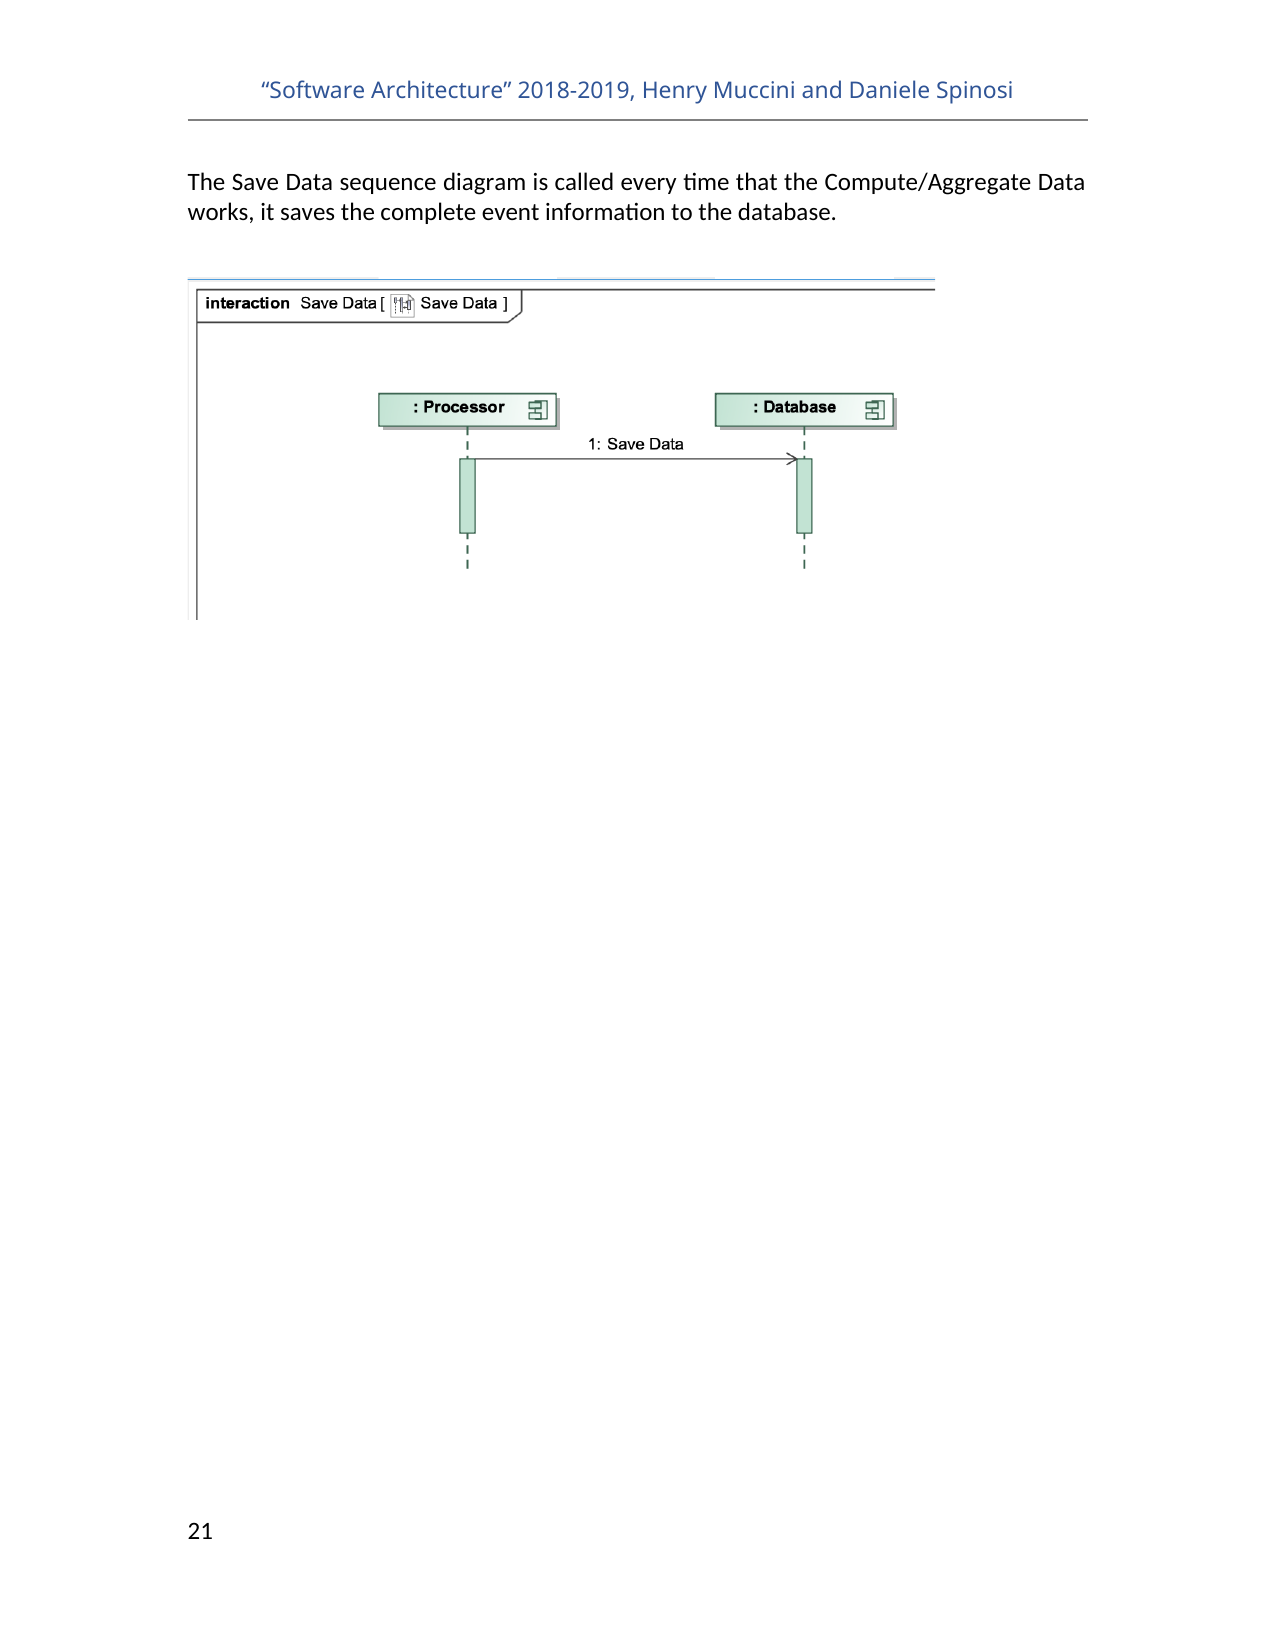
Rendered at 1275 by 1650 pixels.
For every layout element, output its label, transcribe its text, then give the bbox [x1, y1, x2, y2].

text The Save Data sequence diagram is called every time that the Compute/Aggregate Data works, it saves the complete event information to the database. [187, 166, 1087, 227]
picture [187, 277, 936, 620]
